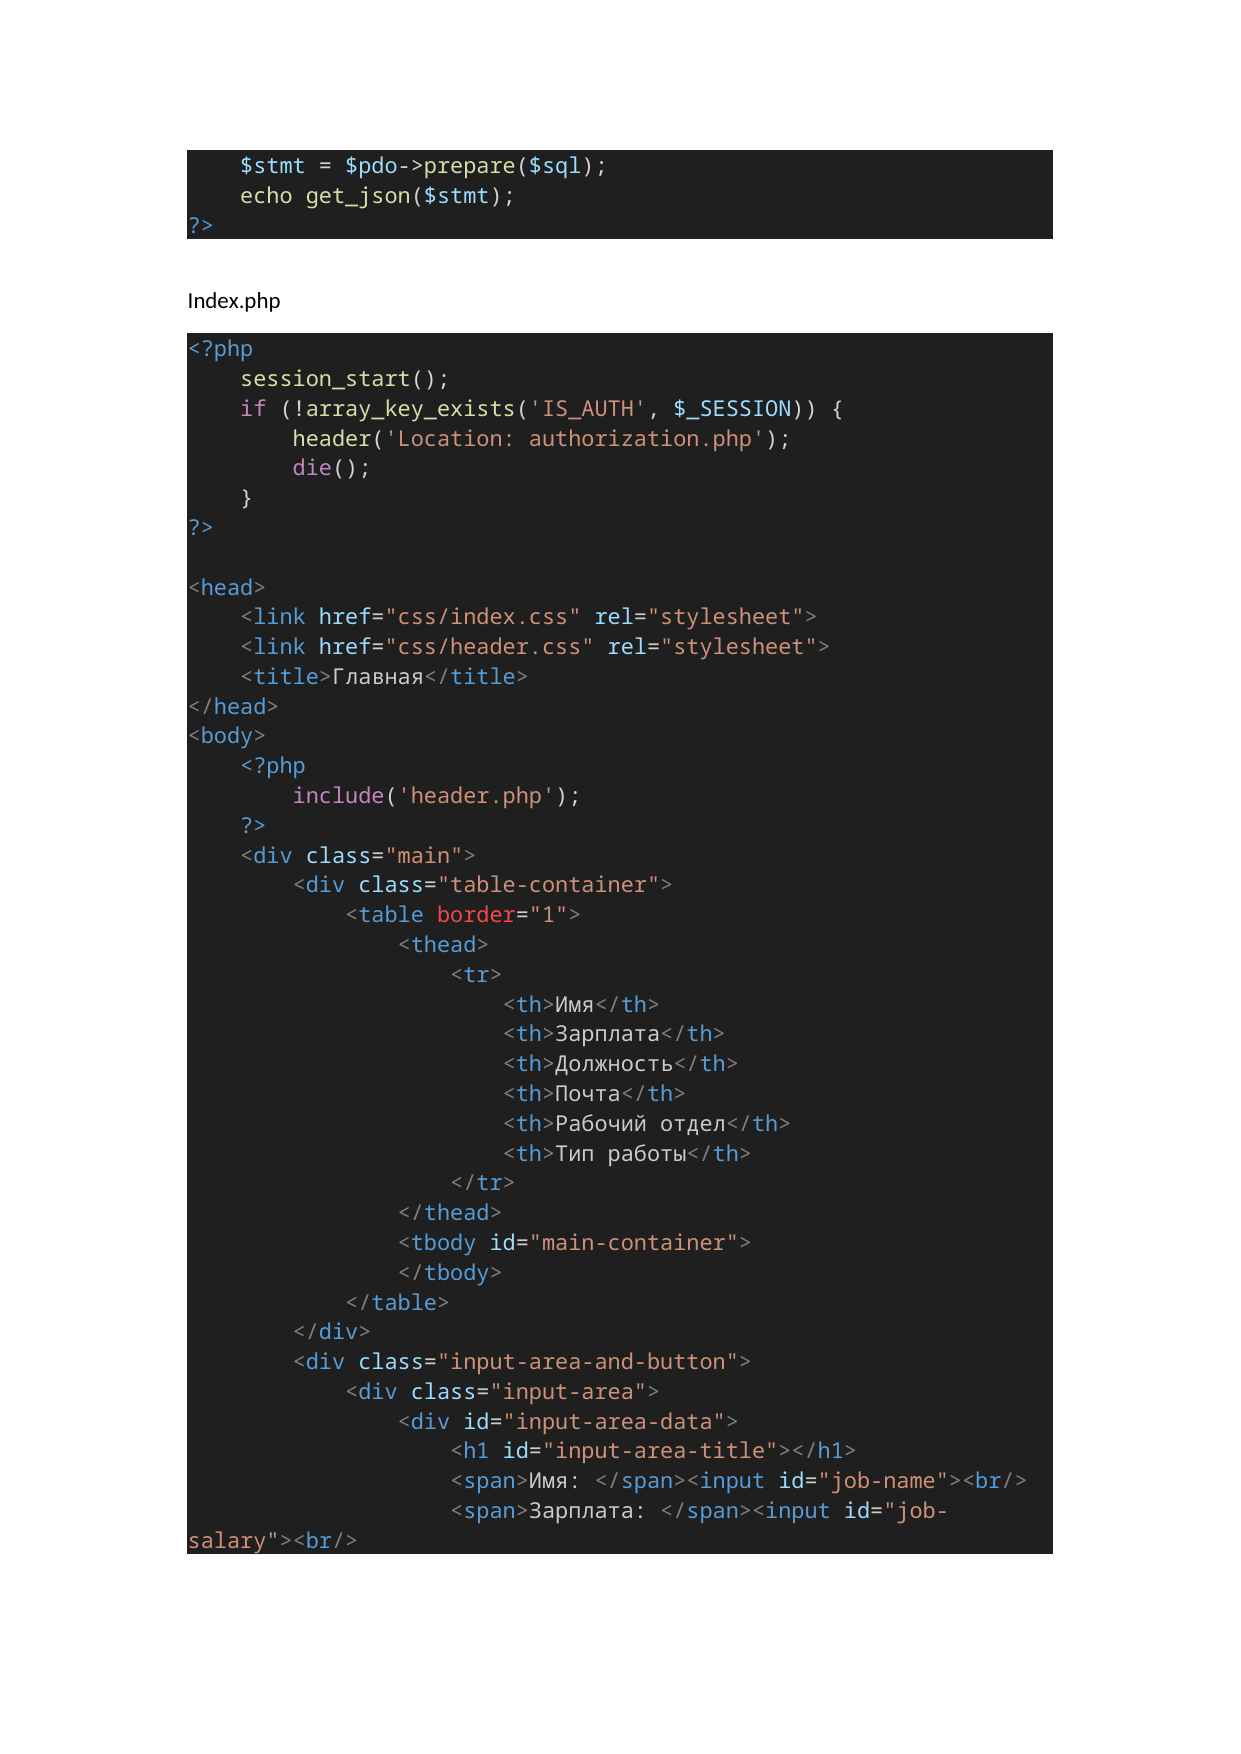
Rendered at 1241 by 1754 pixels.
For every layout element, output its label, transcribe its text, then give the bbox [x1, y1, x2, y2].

text <th>Должность</th> [187, 1048, 1053, 1078]
text <table border="1"> [187, 899, 1053, 929]
text <div class="input-area"> [187, 1376, 1053, 1406]
text <head> [187, 571, 1053, 601]
text <?php [187, 750, 1053, 780]
text <link href="css/header.css" rel="stylesheet"> [187, 631, 1053, 661]
text <h1 id="input-area-title"></h1> [187, 1435, 1053, 1465]
text <thead> [187, 929, 1053, 959]
text </table> [187, 1286, 1053, 1316]
text <th>Рабочий отдел</th> [187, 1108, 1053, 1137]
text ?> [187, 810, 1053, 839]
text if (!array_key_exists('IS_AUTH', $_SESSION)) { [187, 393, 1053, 422]
text <body> [187, 720, 1053, 750]
text <span>Зарплата: </span><input id="job-salary"><br/> [187, 1495, 1053, 1554]
text </thead> [187, 1197, 1053, 1227]
text ?> [187, 512, 1053, 542]
text <div class="main"> [187, 839, 1053, 869]
text <th>Имя</th> [187, 988, 1053, 1018]
text <title>Главная</title> [187, 661, 1053, 691]
text <th>Зарплата</th> [187, 1018, 1053, 1048]
text <th>Почта</th> [187, 1078, 1053, 1108]
text <div class="table-container"> [187, 869, 1053, 899]
text </tr> [187, 1167, 1053, 1197]
text die(); [187, 452, 1053, 482]
text </div> [187, 1316, 1053, 1346]
text </tbody> [187, 1257, 1053, 1286]
text <?php [187, 333, 1053, 363]
text <link href="css/index.css" rel="stylesheet"> [187, 601, 1053, 631]
text <div class="input-area-and-button"> [187, 1346, 1053, 1376]
text $stmt = $pdo->prepare($sql); [187, 150, 1053, 180]
text include('header.php'); [187, 780, 1053, 810]
text <th>Тип работы</th> [187, 1137, 1053, 1167]
text <tr> [187, 959, 1053, 988]
text header('Location: authorization.php'); [187, 422, 1053, 452]
text <tbody id="main-container"> [187, 1227, 1053, 1257]
text Index.php [187, 286, 1053, 314]
text echo get_json($stmt); [187, 180, 1053, 209]
text ?> [187, 209, 1053, 239]
text <span>Имя: </span><input id="job-name"><br/> [187, 1465, 1053, 1495]
text <div id="input-area-data"> [187, 1406, 1053, 1435]
text session_start(); [187, 363, 1053, 393]
text } [187, 482, 1053, 512]
text </head> [187, 691, 1053, 720]
